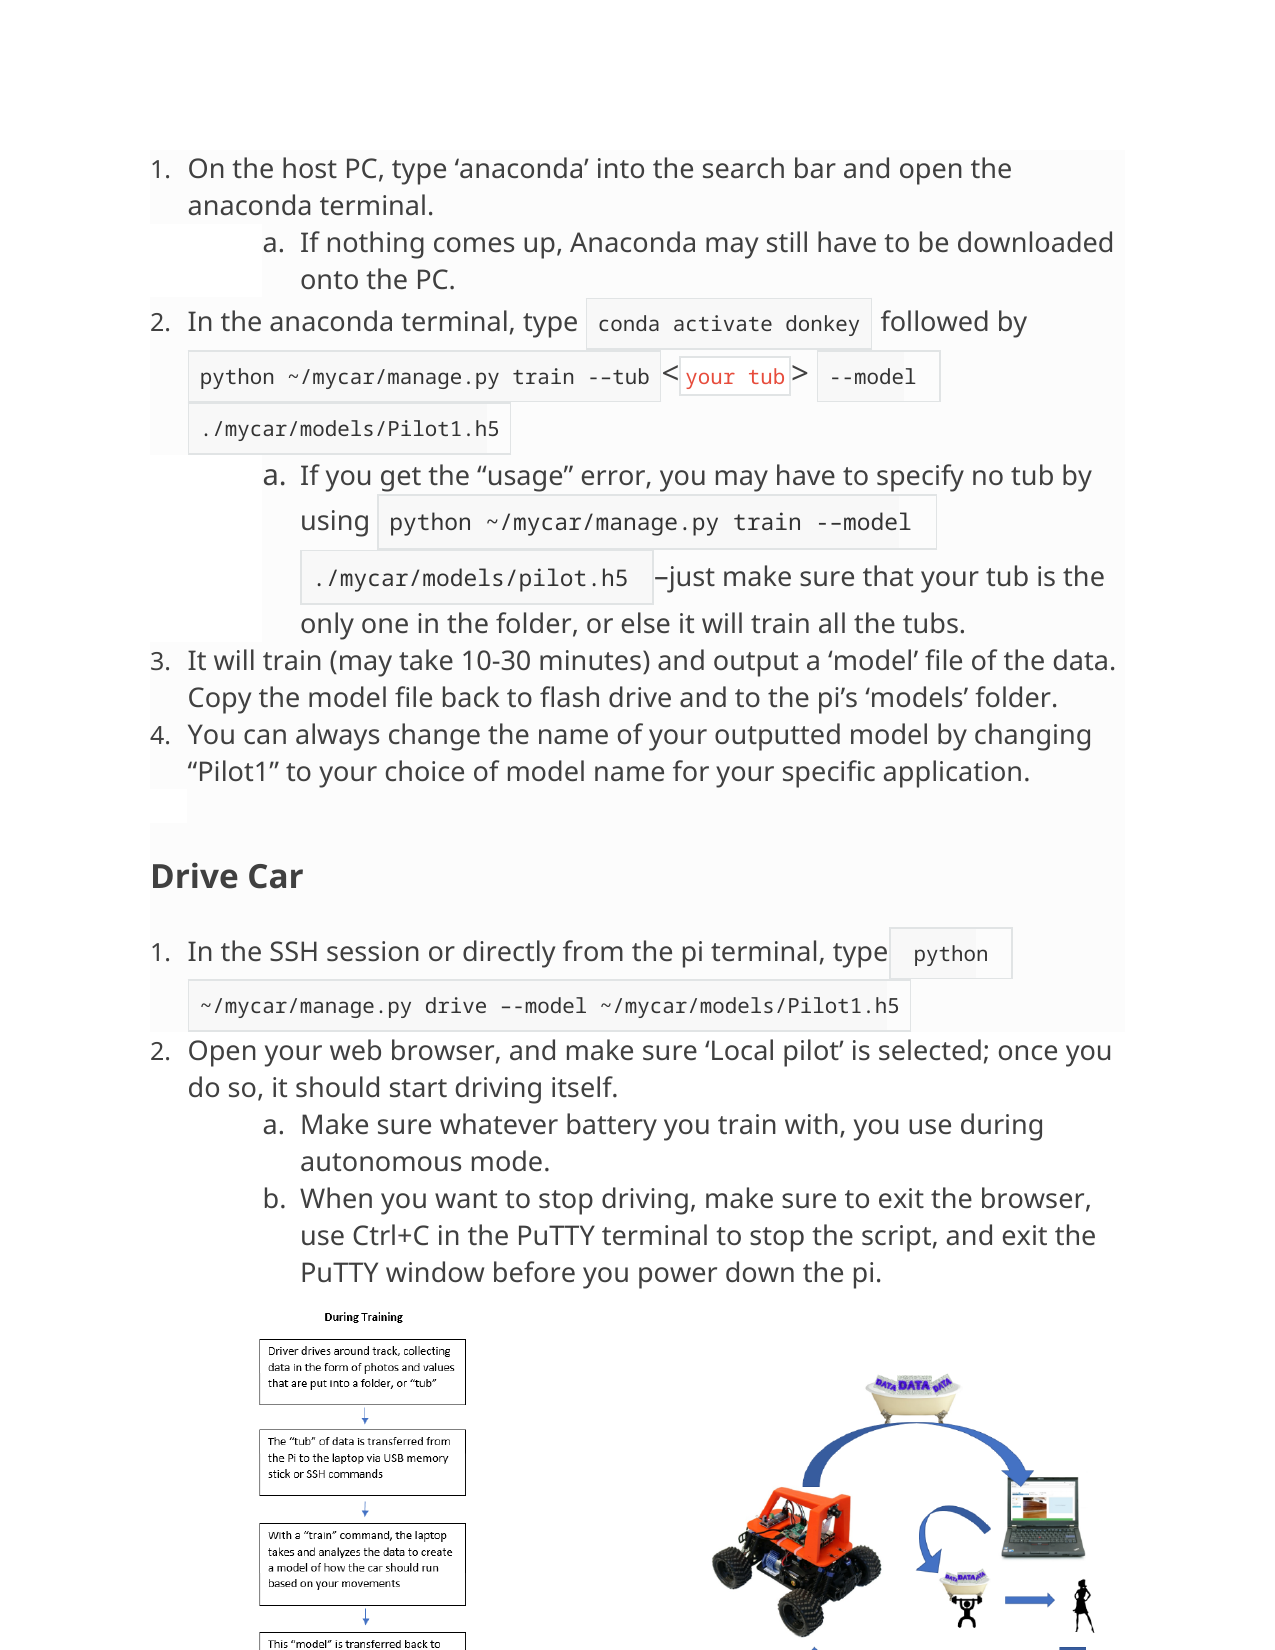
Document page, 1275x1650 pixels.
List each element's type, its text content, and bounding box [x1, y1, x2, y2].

list On the host PC, type ‘anaconda’ into the search bar and open the anaconda terminal. [150, 150, 1125, 224]
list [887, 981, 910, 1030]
picture [236, 1292, 494, 1650]
list Open your web browser, and make sure ‘Local pilot’ is selected; once you do so, it should start driving itself. [150, 1032, 1125, 1106]
picture [708, 1356, 1125, 1650]
list In the anaconda terminal, type conda activate donkey followed by python ~/mycar/manage.py train -–tub<your tub> --model ./mycar/models/Pilot1.h5 [150, 297, 871, 455]
list In the SSH session or directly from the pi terminal, type python ~/mycar/manage.py drive –-model ~/mycar/models/Pilot1.h5 [911, 927, 1125, 1032]
list In the anaconda terminal, type conda activate donkey followed by python ~/mycar/manage.py train -–tub<your tub> --model ./mycar/models/Pilot1.h5 [511, 297, 1125, 455]
list When you want to stop driving, make sure to exit the browser, use Ctrl+C in the PuTTY terminal to stop the script, and exit the PuTTY window before you power down the pi. [262, 1179, 1125, 1290]
list You can always change the name of your outputted model by changing “Pilot1” to your choice of model name for your specific application. [150, 715, 1125, 789]
list If nothing comes up, Anaconda may still have to be downloaded onto the PC. [262, 224, 1125, 297]
list Make sure whatever battery you train with, you use during autonomous mode. [262, 1106, 1125, 1179]
list In the SSH session or directly from the pi terminal, type python ~/mycar/manage.py drive –-model ~/mycar/models/Pilot1.h5 [150, 927, 889, 1032]
list It will train (may take 10-30 minutes) and output a ‘model’ file of the data. Copy the model file back to flash drive and to the pi’s ‘models’ folder. [150, 642, 1125, 715]
list If you get the “usage” error, you may have to specify no tub by using python ~/mycar/manage.py train -–model ./mycar/models/pilot.h5 –just make sure that your tub is the only one in the folder, or else it will train all the tubs. [262, 455, 1125, 642]
text Drive Car [150, 852, 1125, 898]
